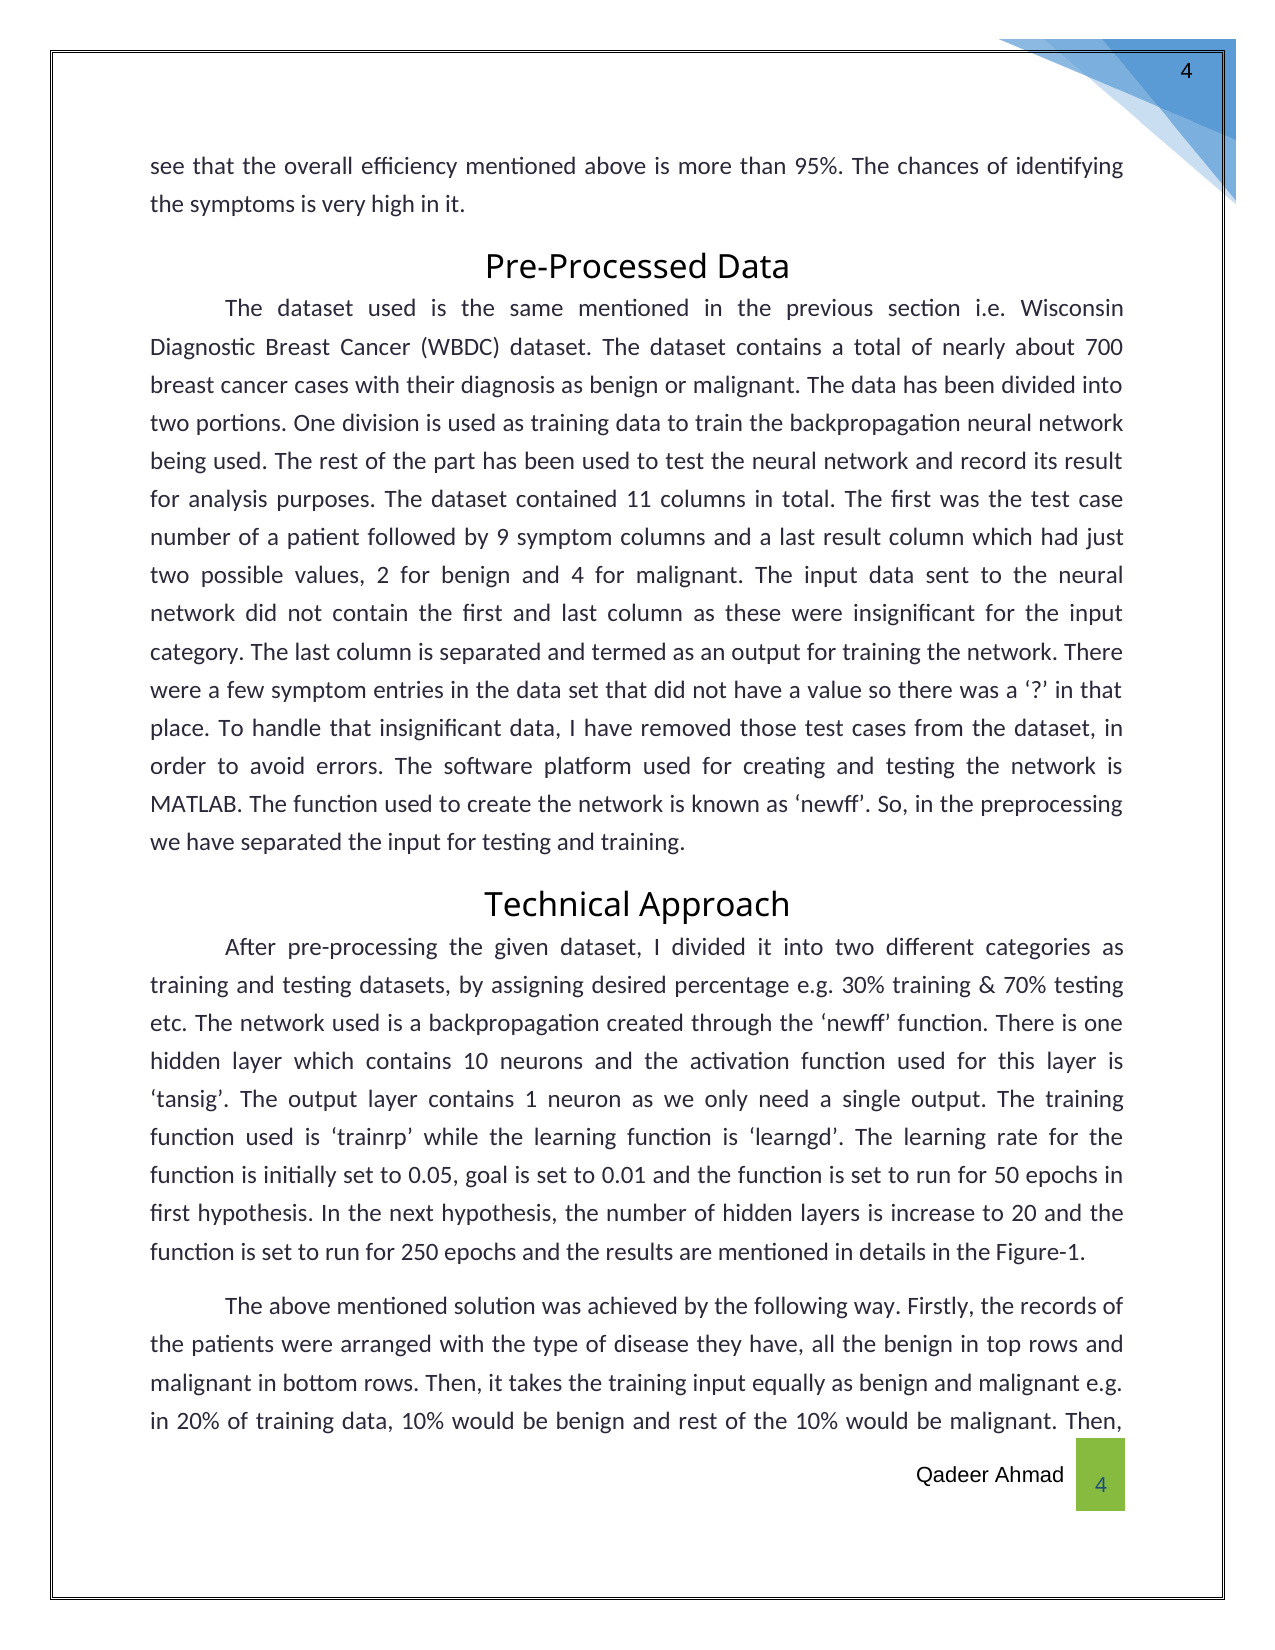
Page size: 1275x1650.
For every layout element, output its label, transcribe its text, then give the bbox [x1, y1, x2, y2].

picture [997, 53, 1222, 205]
subtitle Pre-Processed Data [150, 243, 1125, 288]
picture [997, 39, 1236, 205]
subtitle Technical Approach [150, 881, 1125, 926]
picture [997, 51, 1224, 205]
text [150, 1290, 1125, 1435]
text The dataset used is the same mentioned in the previous section i.e. Wisconsin Diagnostic Breast Cancer (WBDC) dataset. The dataset contains a total of nearly about 700 breast cancer cases with their diagnosis as benign or malignant. The data has been divided into two portions. One division is used as training data to train the backpropagation neural network being used. The rest of the part has been used to test the neural network and record its result for analysis purposes. The dataset contained 11 columns in total. The first was the test case number of a patient followed by 9 symptom columns and a last result column which had just two possible values, 2 for benign and 4 for malignant. The input data sent to the neural network did not contain the first and last column as these were insignificant for the input category. The last column is separated and termed as an output for training the network. There were a few symptom entries in the data set that did not have a value so there was a ‘?’ in that place. To handle that insignificant data, I have removed those test cases from the dataset, in order to avoid errors. The software platform used for creating and testing the network is MATLAB. The function used to create the network is known as ‘newff’. So, in the preprocessing we have separated the input for testing and training. [150, 292, 1125, 857]
text After pre-processing the given dataset, I divided it into two different categories as training and testing datasets, by assigning desired percentage e.g. 30% training & 70% testing etc. The network used is a backpropagation created through the ‘newff’ function. There is one hidden layer which contains 10 neurons and the activation function used for this layer is ‘tansig’. The output layer contains 1 neuron as we only need a single output. The training function used is ‘trainrp’ while the learning function is ‘learngd’. The learning rate for the function is initially set to 0.05, goal is set to 0.01 and the function is set to run for 50 epochs in first hypothesis. In the next hypothesis, the number of hidden layers is increase to 20 and the function is set to run for 250 epochs and the results are mentioned in details in the Figure-1. [150, 931, 1125, 1266]
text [150, 150, 1125, 219]
